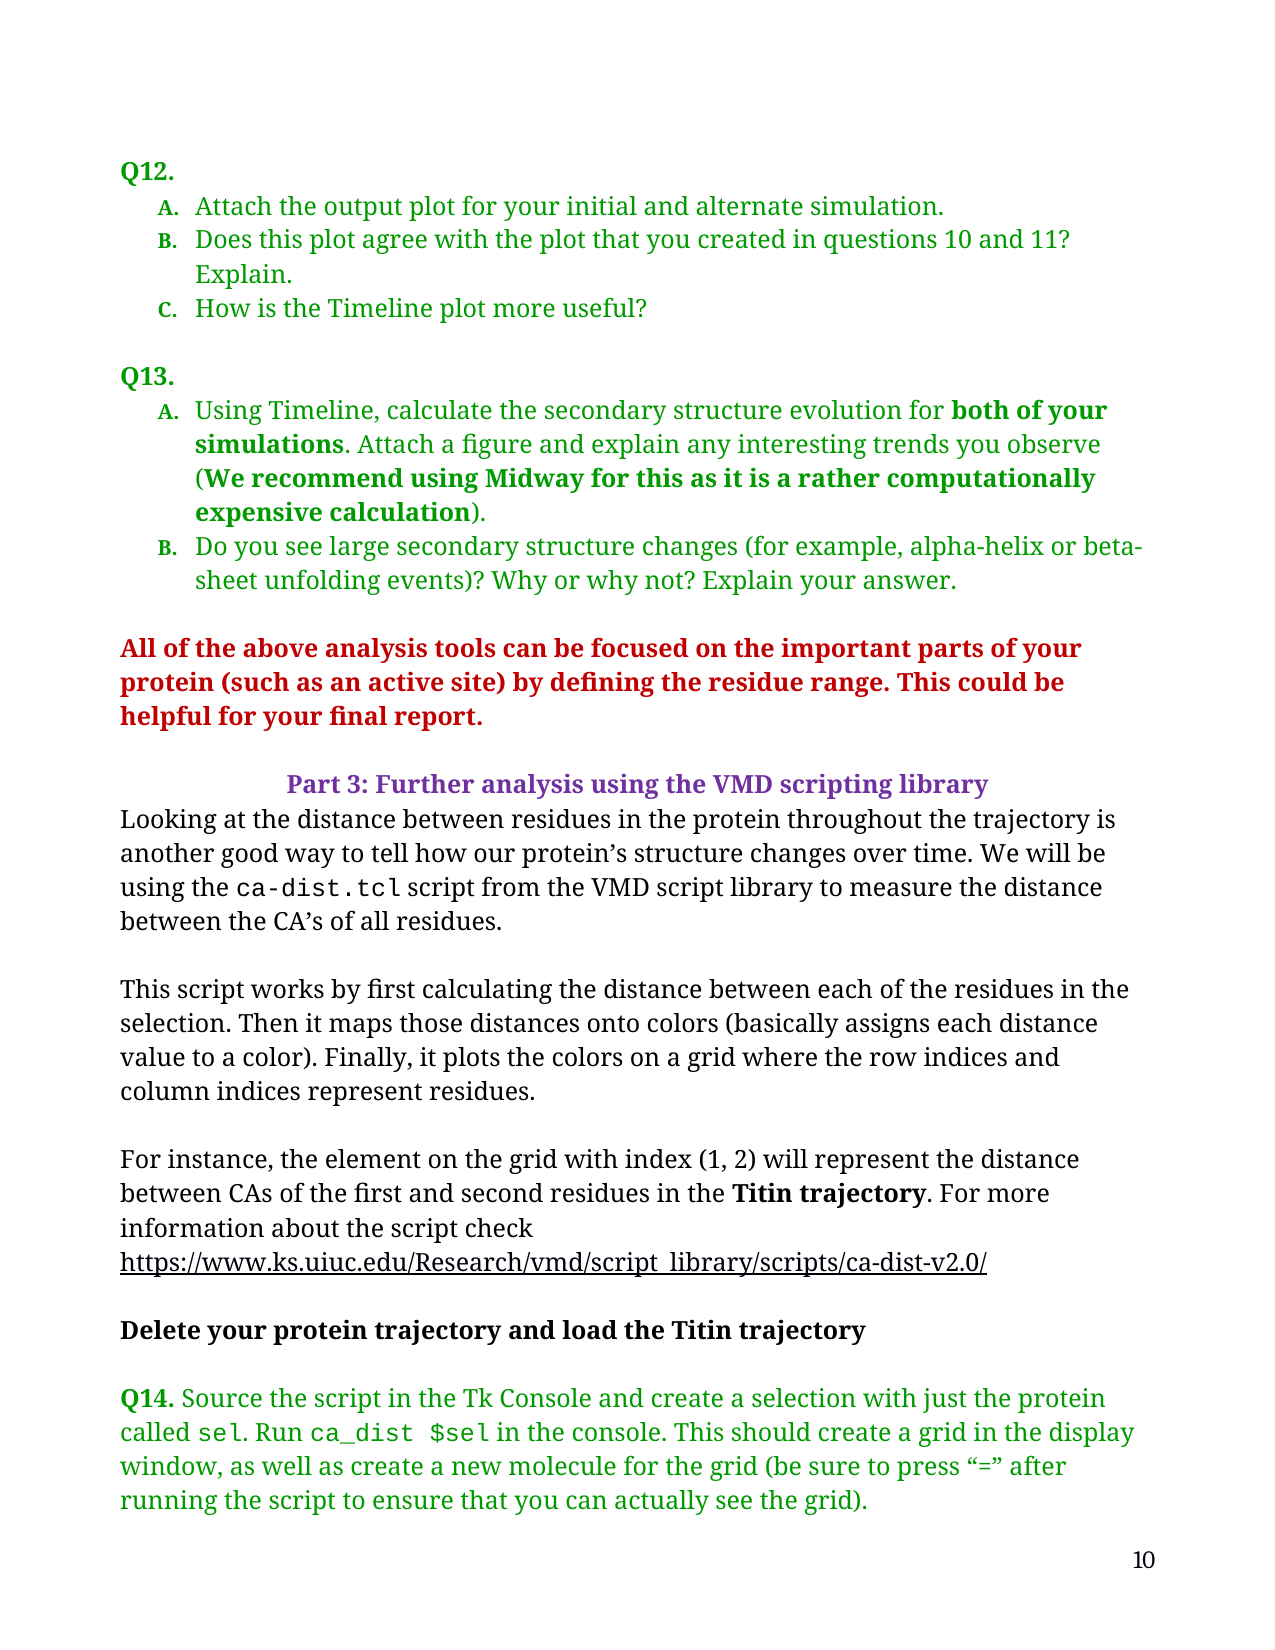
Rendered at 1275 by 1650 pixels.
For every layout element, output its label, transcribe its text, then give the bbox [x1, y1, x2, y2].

list Attach the output plot for your initial and alternate simulation. [157, 188, 1155, 222]
text Delete your protein trajectory and load the Titin trajectory [120, 1312, 1155, 1346]
text Looking at the distance between residues in the protein throughout the trajectory is another good way to tell how our protein’s structure changes over time. We will be using the ca-dist.tcl script from the VMD script library to measure the distance between the CA’s of all residues. [120, 801, 1155, 938]
text For instance, the element on the grid with index (1, 2) will represent the distance between CAs of the first and second residues in the Titin trajectory. For more information about the script check [120, 1142, 1155, 1244]
text Q13. [120, 358, 1155, 392]
list Do you see large secondary structure changes (for example, alpha-helix or beta-sheet unfolding events)? Why or why not? Explain your answer. [157, 529, 1155, 597]
text All of the above analysis tools can be focused on the important parts of your protein (such as an active site) by defining the residue range. This could be helpful for your final report. [120, 631, 1155, 733]
text https://www.ks.uiuc.edu/Research/vmd/script_library/scripts/ca-dist-v2.0/ [120, 1244, 1155, 1278]
text Part 3: Further analysis using the VMD scripting library [120, 767, 1155, 801]
list Does this plot agree with the plot that you created in questions 10 and 11? Explain. [157, 222, 1155, 290]
list Using Timeline, calculate the secondary structure evolution for both of your simulations. Attach a figure and explain any interesting trends you observe (We recommend using Midway for this as it is a rather computationally expensive calculation). [157, 392, 1155, 529]
list How is the Timeline plot more useful? [157, 290, 1155, 324]
text Q12. [120, 154, 1155, 188]
text Q14. Source the script in the Tk Console and create a selection with just the protein called sel. Run ca_dist $sel in the console. This should create a grid in the display window, as well as create a new molecule for the grid (be sure to press “=” after running the script to ensure that you can actually see the grid). [120, 1381, 1155, 1517]
text This script works by first calculating the distance between each of the residues in the selection. Then it maps those distances onto colors (basically assigns each distance value to a color). Finally, it plots the colors on a grid where the row indices and column indices represent residues. [120, 972, 1155, 1108]
